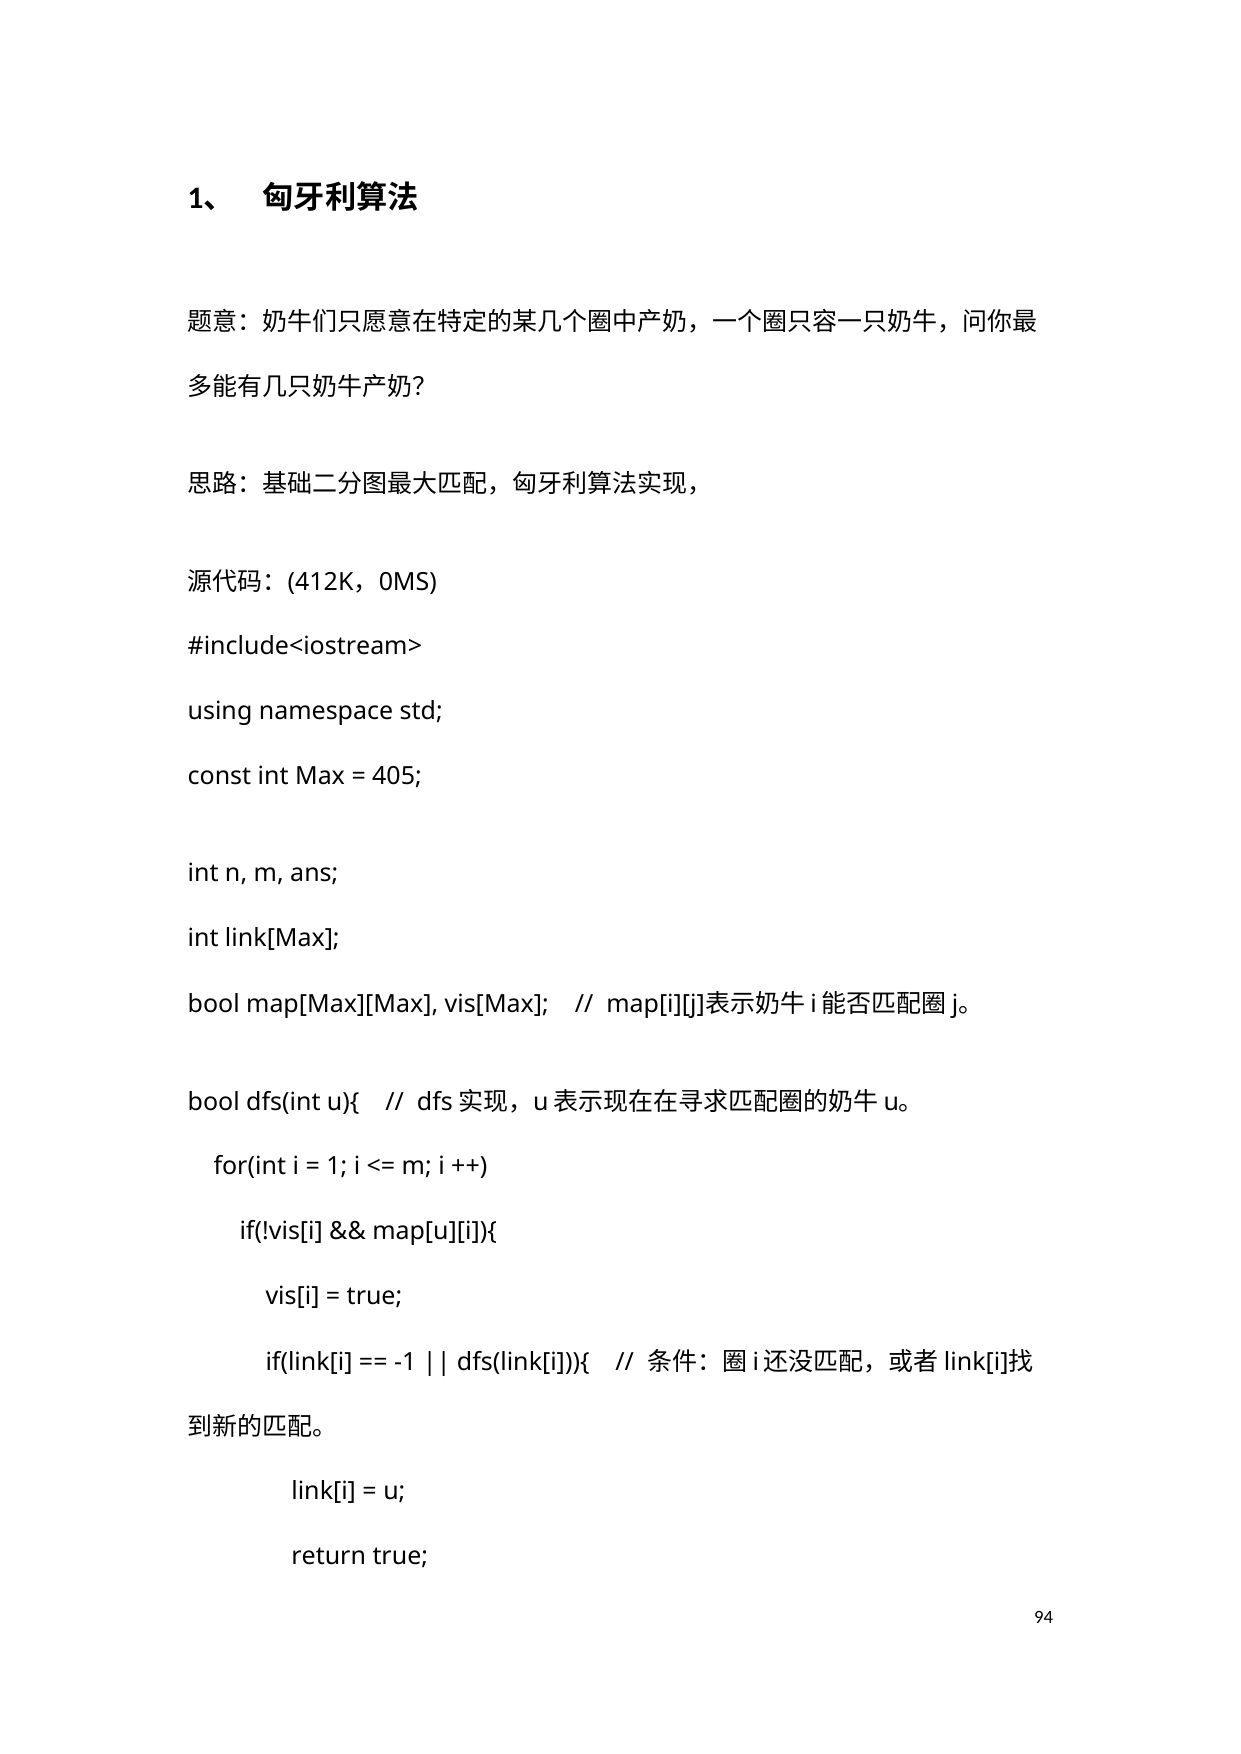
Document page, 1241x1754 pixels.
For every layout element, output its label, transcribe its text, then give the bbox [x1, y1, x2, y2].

text 题意：奶牛们只愿意在特定的某几个圈中产奶，一个圈只容一只奶牛，问你最多能有几只奶牛产奶？ [187, 287, 1053, 417]
text 思路：基础二分图最大匹配，匈牙利算法实现， [187, 449, 1053, 514]
text link[i] = u; [187, 1457, 1053, 1522]
text int link[Max]; [187, 904, 1053, 969]
text bool map[Max][Max], vis[Max]; // map[i][j]表示奶牛i能否匹配圈j。 [187, 969, 1053, 1034]
text for(int i = 1; i <= m; i ++) [187, 1132, 1053, 1197]
text vis[i] = true; [187, 1262, 1053, 1327]
text 源代码：(412K，0MS) [187, 547, 1053, 612]
text bool dfs(int u){ // dfs实现，u表示现在在寻求匹配圈的奶牛u。 [187, 1067, 1053, 1132]
subtitle 匈牙利算法 [187, 162, 1053, 227]
text if(!vis[i] && map[u][i]){ [187, 1197, 1053, 1262]
text return true; [187, 1522, 1053, 1587]
text const int Max = 405; [187, 742, 1053, 807]
text if(link[i] == -1 || dfs(link[i])){ // 条件：圈i还没匹配，或者link[i]找到新的匹配。 [187, 1327, 1053, 1457]
text using namespace std; [187, 677, 1053, 742]
text int n, m, ans; [187, 839, 1053, 904]
text #include<iostream> [187, 612, 1053, 677]
